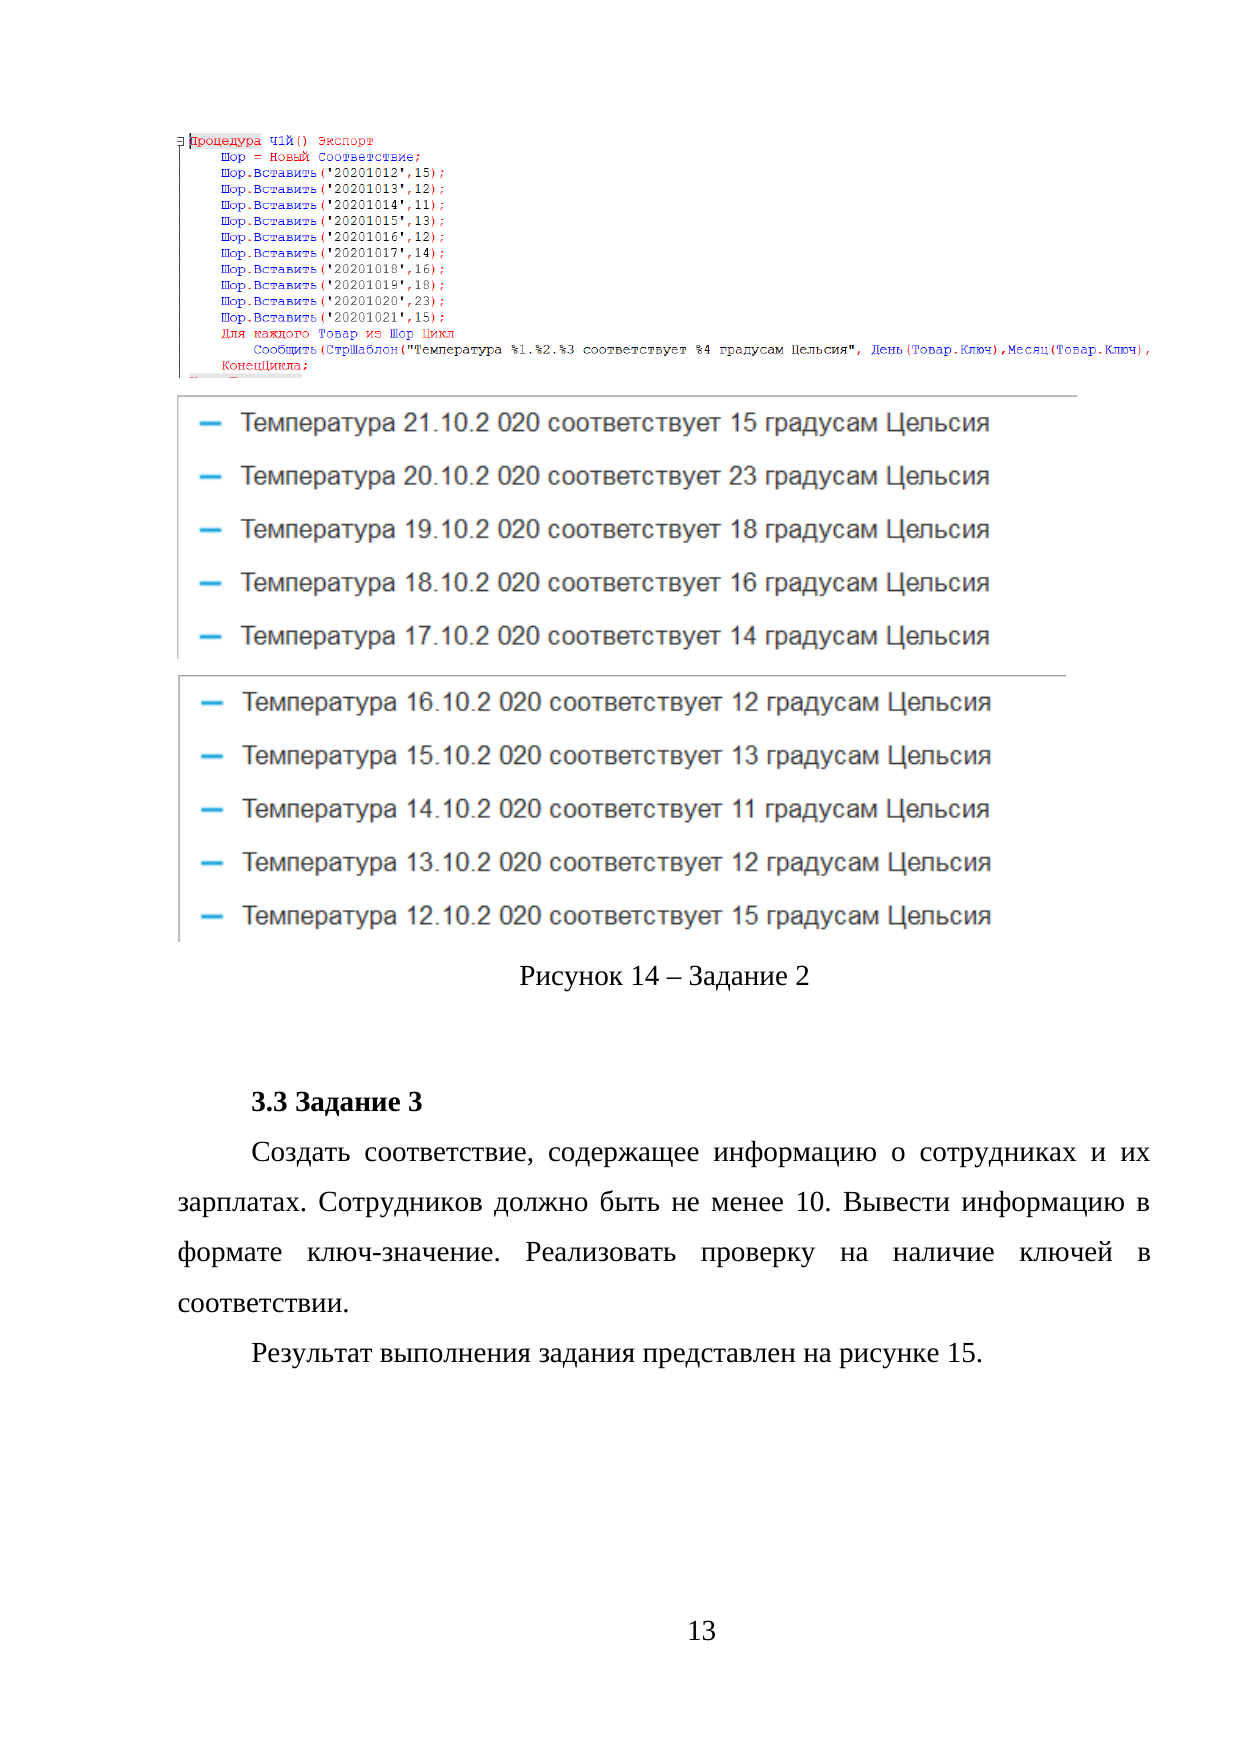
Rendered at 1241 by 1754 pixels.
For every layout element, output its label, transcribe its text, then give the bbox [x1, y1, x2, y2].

text Рисунок 14 – Задание 2 [177, 958, 1152, 992]
picture [177, 394, 1078, 659]
picture [177, 675, 1067, 942]
picture [177, 118, 1152, 378]
text Создать соответствие, содержащее информацию о сотрудниках и их зарплатах. Сотрудников должно быть не менее 10. Вывести информацию в формате ключ-значение. Реализовать проверку на наличие ключей в соответствии. [177, 1134, 1152, 1318]
text Результат выполнения задания представлен на рисунке 15. [251, 1335, 1152, 1369]
subtitle 3.3 Задание 3 [251, 1084, 1152, 1117]
